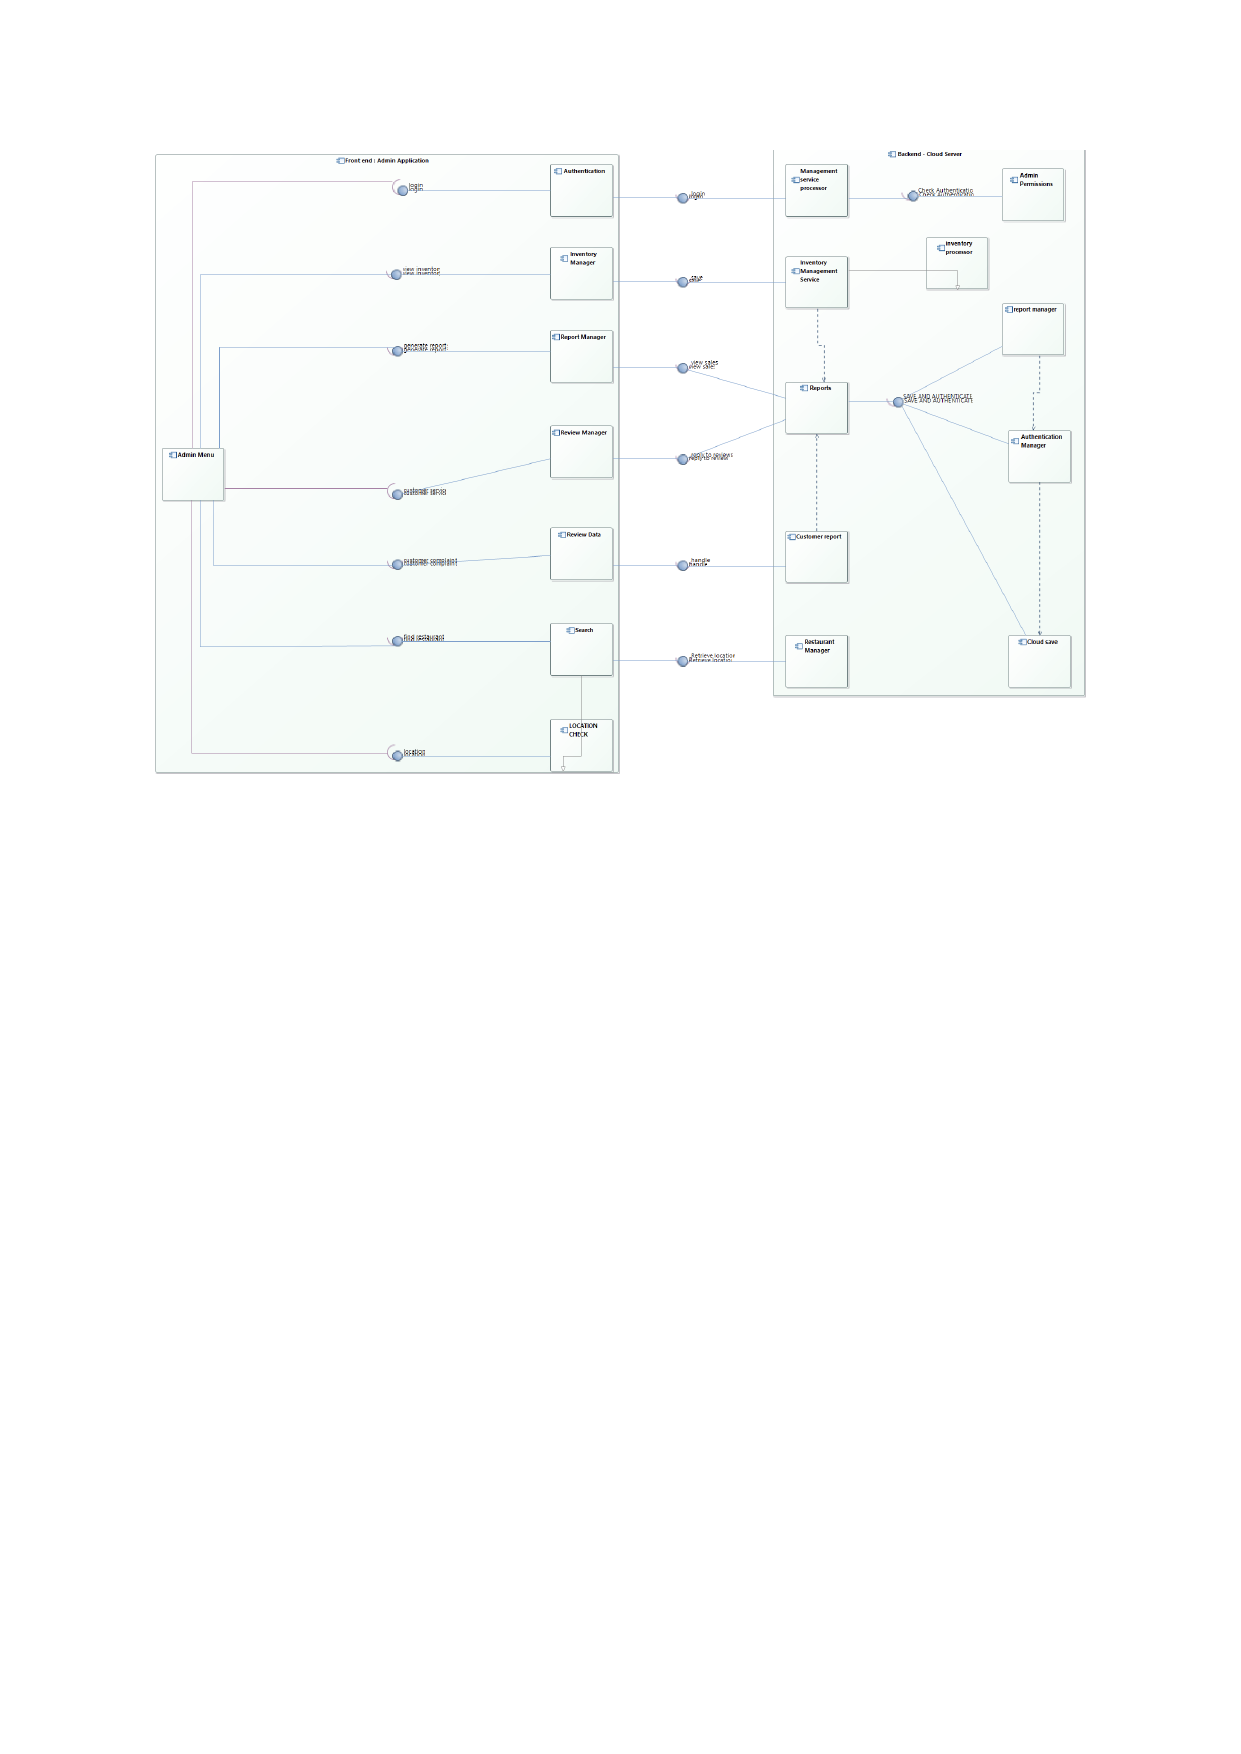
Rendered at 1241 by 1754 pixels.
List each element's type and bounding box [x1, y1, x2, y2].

picture [150, 150, 1091, 777]
